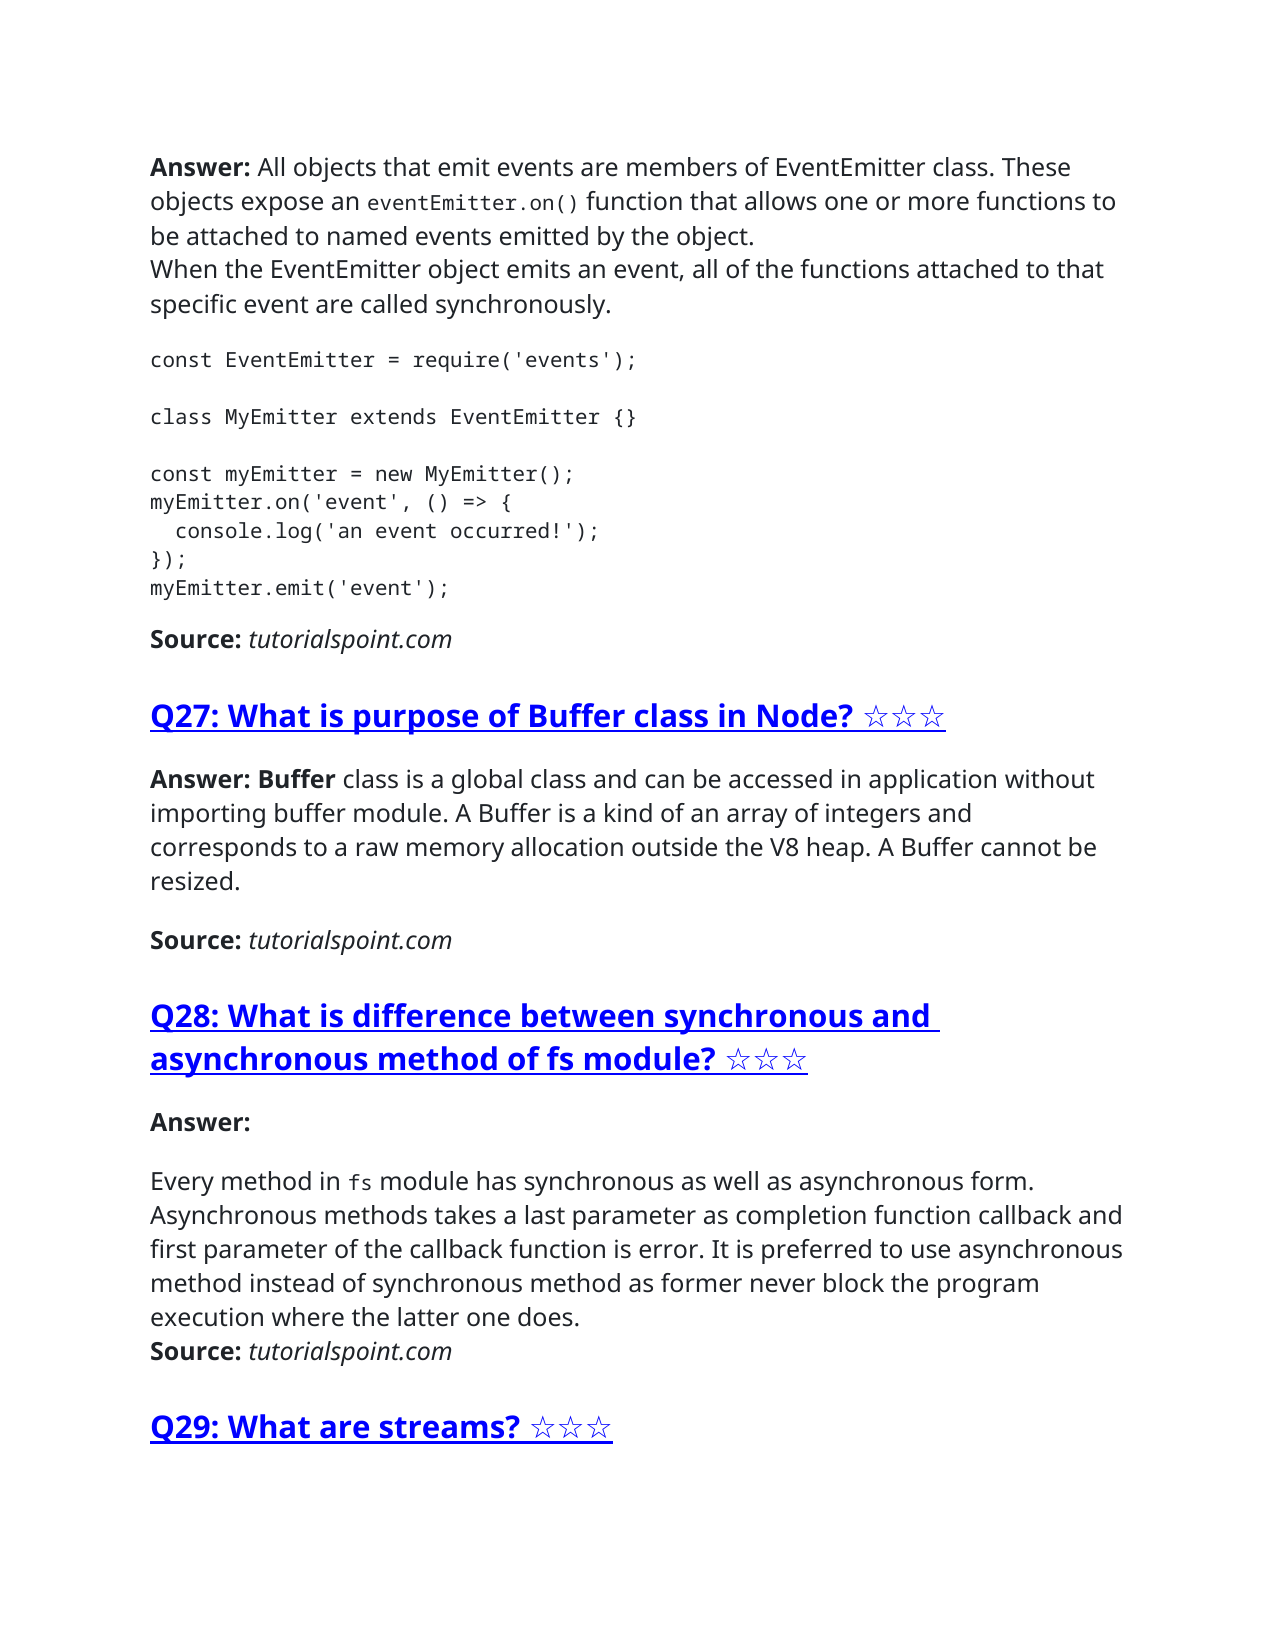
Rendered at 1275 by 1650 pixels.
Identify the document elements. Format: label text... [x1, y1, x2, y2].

text When the EventEmitter object emits an event, all of the functions attached to that specific event are called synchronously. [150, 252, 1125, 320]
text }); [150, 544, 1125, 573]
text Source: tutorialspoint.com [150, 922, 1125, 957]
text console.log('an event occurred!'); [150, 516, 1125, 544]
text Answer: [150, 1104, 1125, 1138]
text Source: tutorialspoint.com [150, 1334, 1125, 1368]
text Answer: Buffer class is a global class and can be accessed in application without importing buffer module. A Buffer is a kind of an array of integers and corresponds to a raw memory allocation outside the V8 heap. A Buffer cannot be resized. [150, 761, 1125, 897]
text Q29: What are streams? ☆☆☆ [150, 1405, 1125, 1448]
text const myEmitter = new MyEmitter(); [150, 459, 1125, 487]
text const EventEmitter = require('events'); [150, 345, 1125, 374]
text myEmitter.emit('event'); [150, 573, 1125, 601]
text class MyEmitter extends EventEmitter {} [150, 402, 1125, 431]
text Q27: What is purpose of Buffer class in Node? ☆☆☆ [150, 694, 1125, 736]
text Q28: What is difference between synchronous and asynchronous method of fs module? ☆☆☆ [150, 994, 1125, 1079]
text Every method in fs module has synchronous as well as asynchronous form. Asynchronous methods takes a last parameter as completion function callback and first parameter of the callback function is error. It is preferred to use asynchronous method instead of synchronous method as former never block the program execution where the latter one does. [150, 1163, 1125, 1334]
text myEmitter.on('event', () => { [150, 487, 1125, 516]
text Answer: All objects that emit events are members of EventEmitter class. These objects expose an eventEmitter.on() function that allows one or more functions to be attached to named events emitted by the object. [150, 150, 1125, 252]
text Source: tutorialspoint.com [150, 622, 1125, 656]
